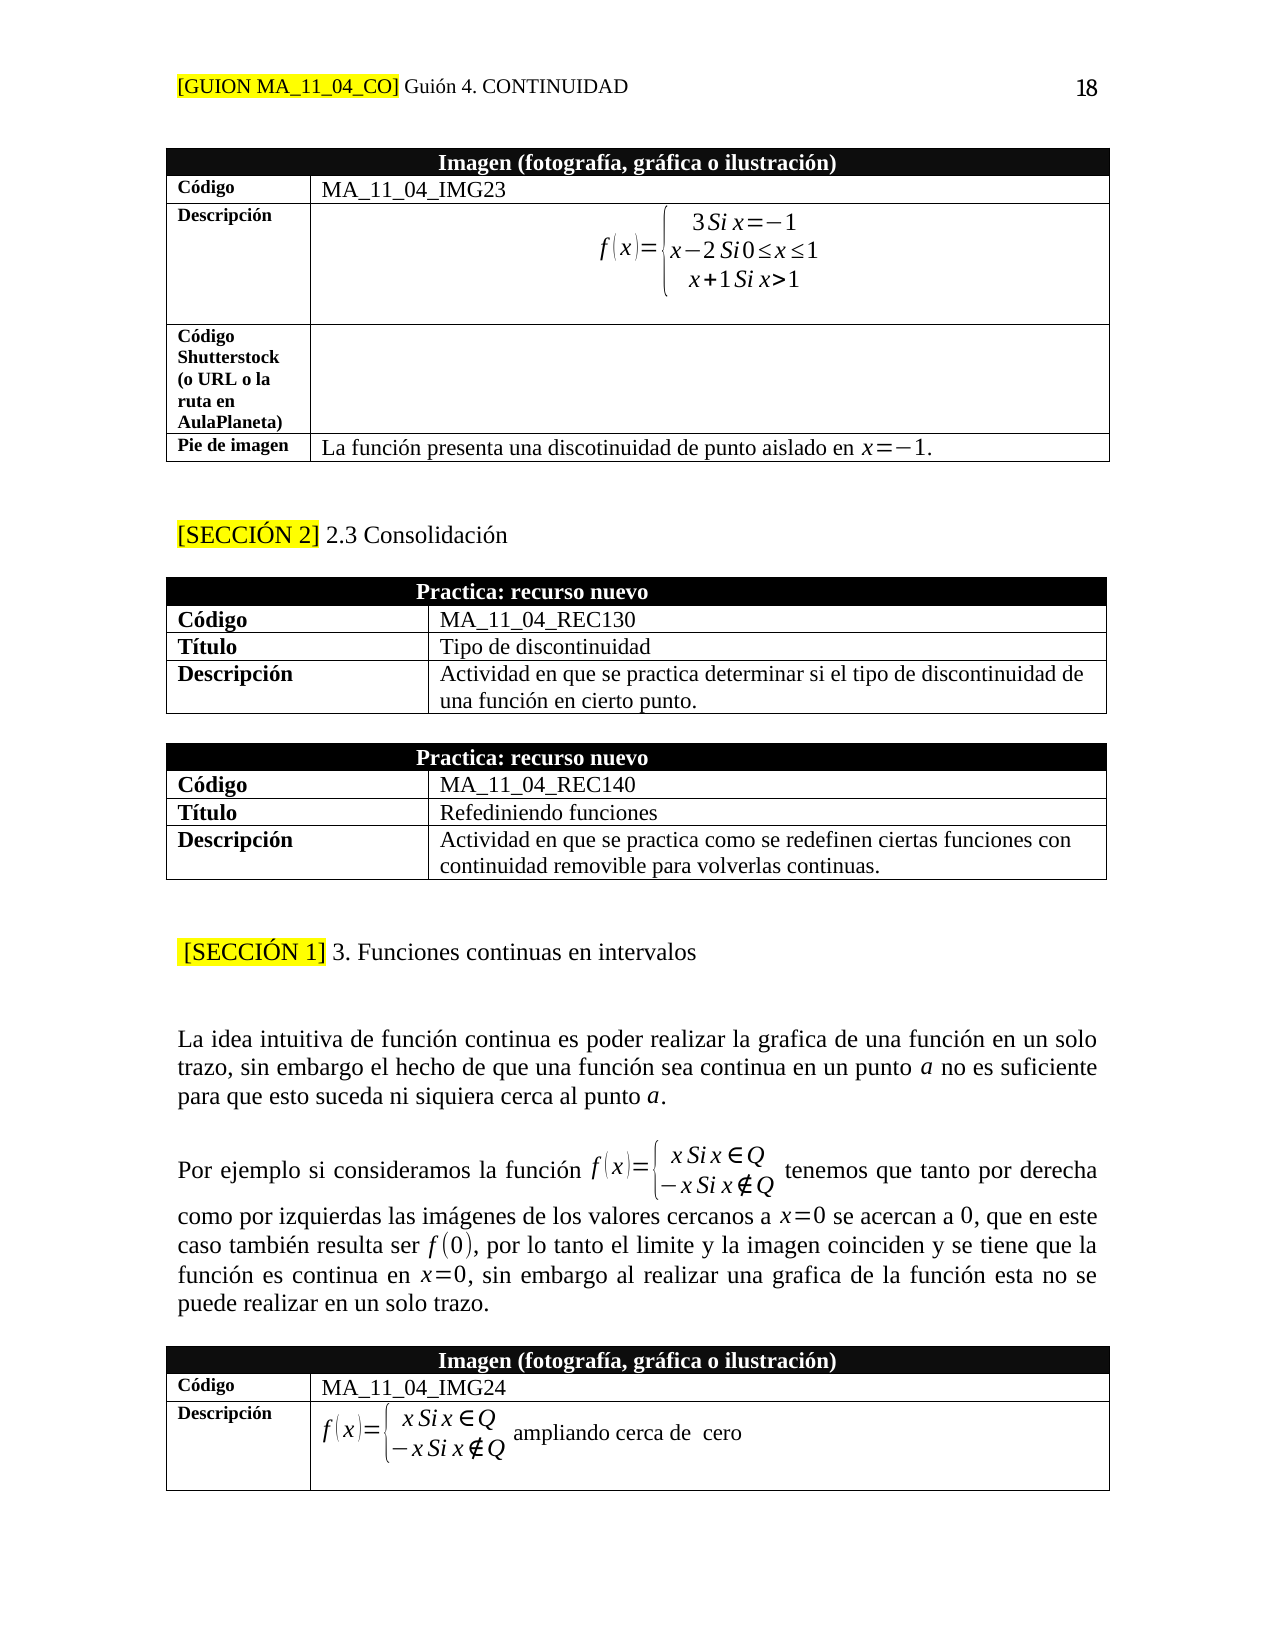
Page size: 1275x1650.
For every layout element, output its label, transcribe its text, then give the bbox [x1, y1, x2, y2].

table_cell Título [167, 799, 428, 825]
text [SECCIÓN 1] 3. Funciones continuas en intervalos [177, 937, 1098, 966]
table_cell Actividad en que se practica como se redefinen ciertas funciones con continuidad removible para volverlas continuas. [429, 826, 1106, 879]
table_cell Código [167, 771, 428, 798]
table_cell Tipo de discontinuidad [429, 633, 1106, 659]
table_cell Descripción [167, 661, 428, 713]
table_cell La función presenta una discotinuidad de punto aislado en . [311, 434, 1109, 461]
table_header Imagen (fotografía, gráfica o ilustración) [167, 1347, 1109, 1373]
table_cell Descripción [167, 1402, 310, 1490]
table_cell MA_11_04_REC130 [429, 606, 1106, 632]
table_cell [311, 204, 1109, 324]
table_cell Código Shutterstock (o URL o la ruta en AulaPlaneta) [167, 325, 310, 433]
text [SECCIÓN 2] 2.3 Consolidación [319, 520, 1098, 548]
table_cell [311, 325, 1109, 433]
table_cell Código [167, 1374, 310, 1401]
table_cell Código [167, 606, 428, 632]
table_cell ampliando cerca de cero [311, 1402, 1109, 1490]
table_cell Actividad en que se practica determinar si el tipo de discontinuidad de una función en cierto punto. [429, 661, 1106, 713]
table_cell Pie de imagen [167, 434, 310, 461]
table_cell Código [167, 176, 310, 202]
table_cell MA_11_04_IMG24 [311, 1374, 1109, 1401]
table_cell Refediniendo funciones [429, 799, 1106, 825]
table_header Practica: recurso nuevo Practica: recurso nuevo [167, 578, 1106, 605]
table_cell Título [167, 633, 428, 659]
table_cell Descripción [167, 204, 310, 324]
text La idea intuitiva de función continua es poder realizar la grafica de una función en un solo trazo, sin embargo el hecho de que una función sea continua en un punto no es suficiente para que esto suceda ni siquiera cerca al punto . [177, 1024, 1098, 1110]
table_header Practica: recurso nuevo Practica: recurso nuevo [167, 744, 1106, 770]
table_header Imagen (fotografía, gráfica o ilustración) [167, 149, 1109, 175]
table_cell MA_11_04_REC140 [429, 771, 1106, 798]
text Por ejemplo si consideramos la función tenemos que tanto por derecha como por izquierdas las imágenes de los valores cercanos a se acercan a , que en este caso también resulta ser , por lo tanto el limite y la imagen coinciden y se tiene que la función es continua en , sin embargo al realizar una grafica de la función esta no se puede realizar en un solo trazo. [177, 1139, 1098, 1317]
table_cell Descripción [167, 826, 428, 879]
table_cell MA_11_04_IMG23 [311, 176, 1109, 202]
